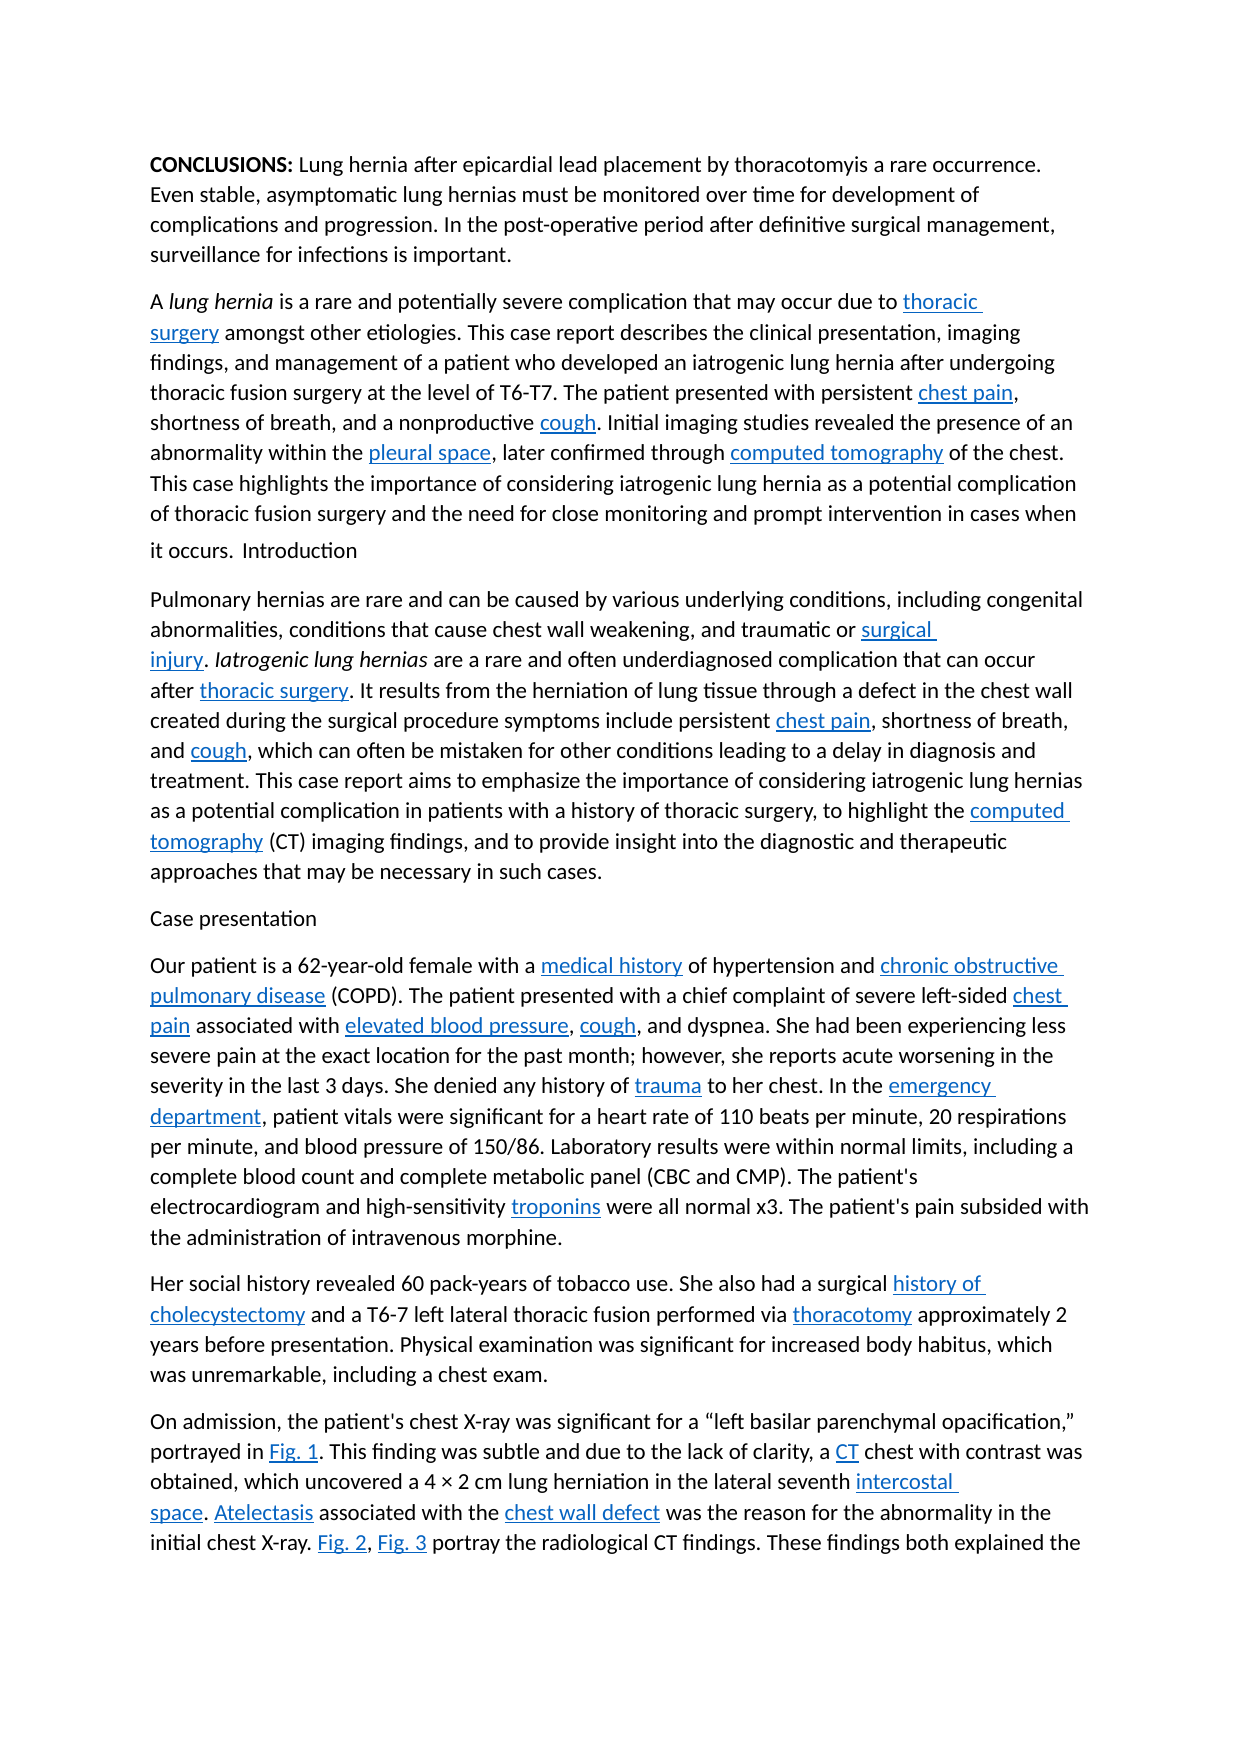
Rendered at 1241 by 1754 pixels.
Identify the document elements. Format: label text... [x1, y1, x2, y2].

text Our patient is a 62-year-old female with a medical history of hypertension and chronic obstructive pulmonary disease (COPD). The patient presented with a chief complaint of severe left-sided chest pain associated with elevated blood pressure, cough, and dyspnea. She had been experiencing less severe pain at the exact location for the past month; however, she reports acute worsening in the severity in the last 3 days. She denied any history of trauma to her chest. In the emergency department, patient vitals were significant for a heart rate of 110 beats per minute, 20 respirations per minute, and blood pressure of 150/86. Laboratory results were within normal limits, including a complete blood count and complete metabolic panel (CBC and CMP). The patient's electrocardiogram and high-sensitivity troponins were all normal x3. The patient's pain subsided with the administration of intravenous morphine. [150, 951, 1090, 1251]
text CONCLUSIONS: Lung hernia after epicardial lead placement by thoracotomyis a rare occurrence. Even stable, asymptomatic lung hernias must be monitored over time for development of complications and progression. In the post-operative period after definitive surgical management, surveillance for infections is important. [150, 150, 1090, 269]
text Her social history revealed 60 pack-years of tobacco use. She also had a surgical history of cholecystectomy and a T6-7 left lateral thoracic fusion performed via thoracotomy approximately 2 years before presentation. Physical examination was significant for increased body habitus, which was unremarkable, including a chest exam. [150, 1269, 1090, 1388]
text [150, 1407, 1090, 1556]
text Pulmonary hernias are rare and can be caused by various underlying conditions, including congenital abnormalities, conditions that cause chest wall weakening, and traumatic or surgical injury. Iatrogenic lung hernias are a rare and often underdiagnosed complication that can occur after thoracic surgery. It results from the herniation of lung tissue through a defect in the chest wall created during the surgical procedure symptoms include persistent chest pain, shortness of breath, and cough, which can often be mistaken for other conditions leading to a delay in diagnosis and treatment. This case report aims to emphasize the importance of considering iatrogenic lung hernias as a potential complication in patients with a history of thoracic surgery, to highlight the computed tomography (CT) imaging findings, and to provide insight into the diagnostic and therapeutic approaches that may be necessary in such cases. [150, 585, 1090, 885]
text A lung hernia is a rare and potentially severe complication that may occur due to thoracic surgery amongst other etiologies. This case report describes the clinical presentation, imaging findings, and management of a patient who developed an iatrogenic lung hernia after undergoing thoracic fusion surgery at the level of T6-T7. The patient presented with persistent chest pain, shortness of breath, and a nonproductive cough. Initial imaging studies revealed the presence of an abnormality within the pleural space, later confirmed through computed tomography of the chest. This case highlights the importance of considering iatrogenic lung hernia as a potential complication of thoracic fusion surgery and the need for close monitoring and prompt intervention in cases when it occurs. Introduction [150, 287, 1090, 566]
text Case presentation [150, 904, 1090, 932]
